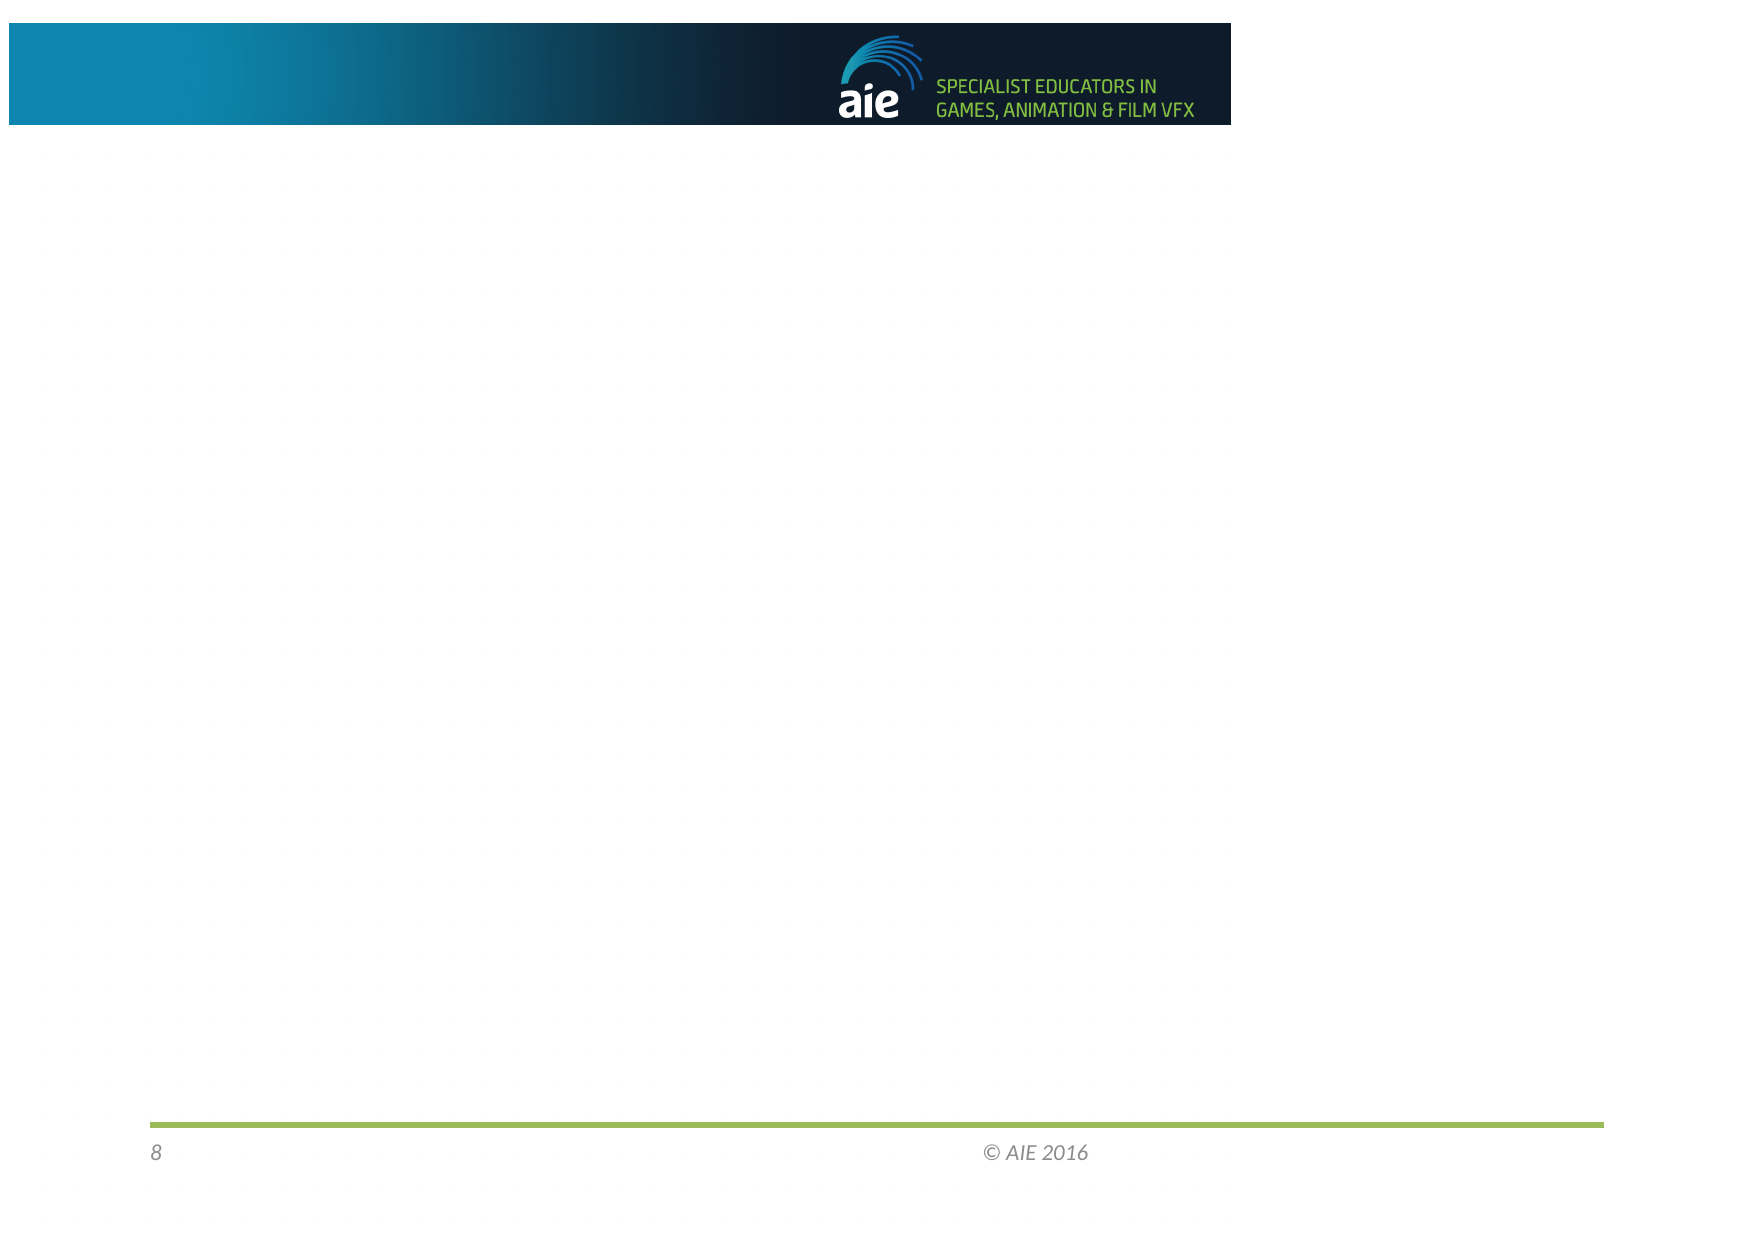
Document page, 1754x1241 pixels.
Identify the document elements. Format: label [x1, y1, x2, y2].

picture [9, 23, 1231, 1241]
